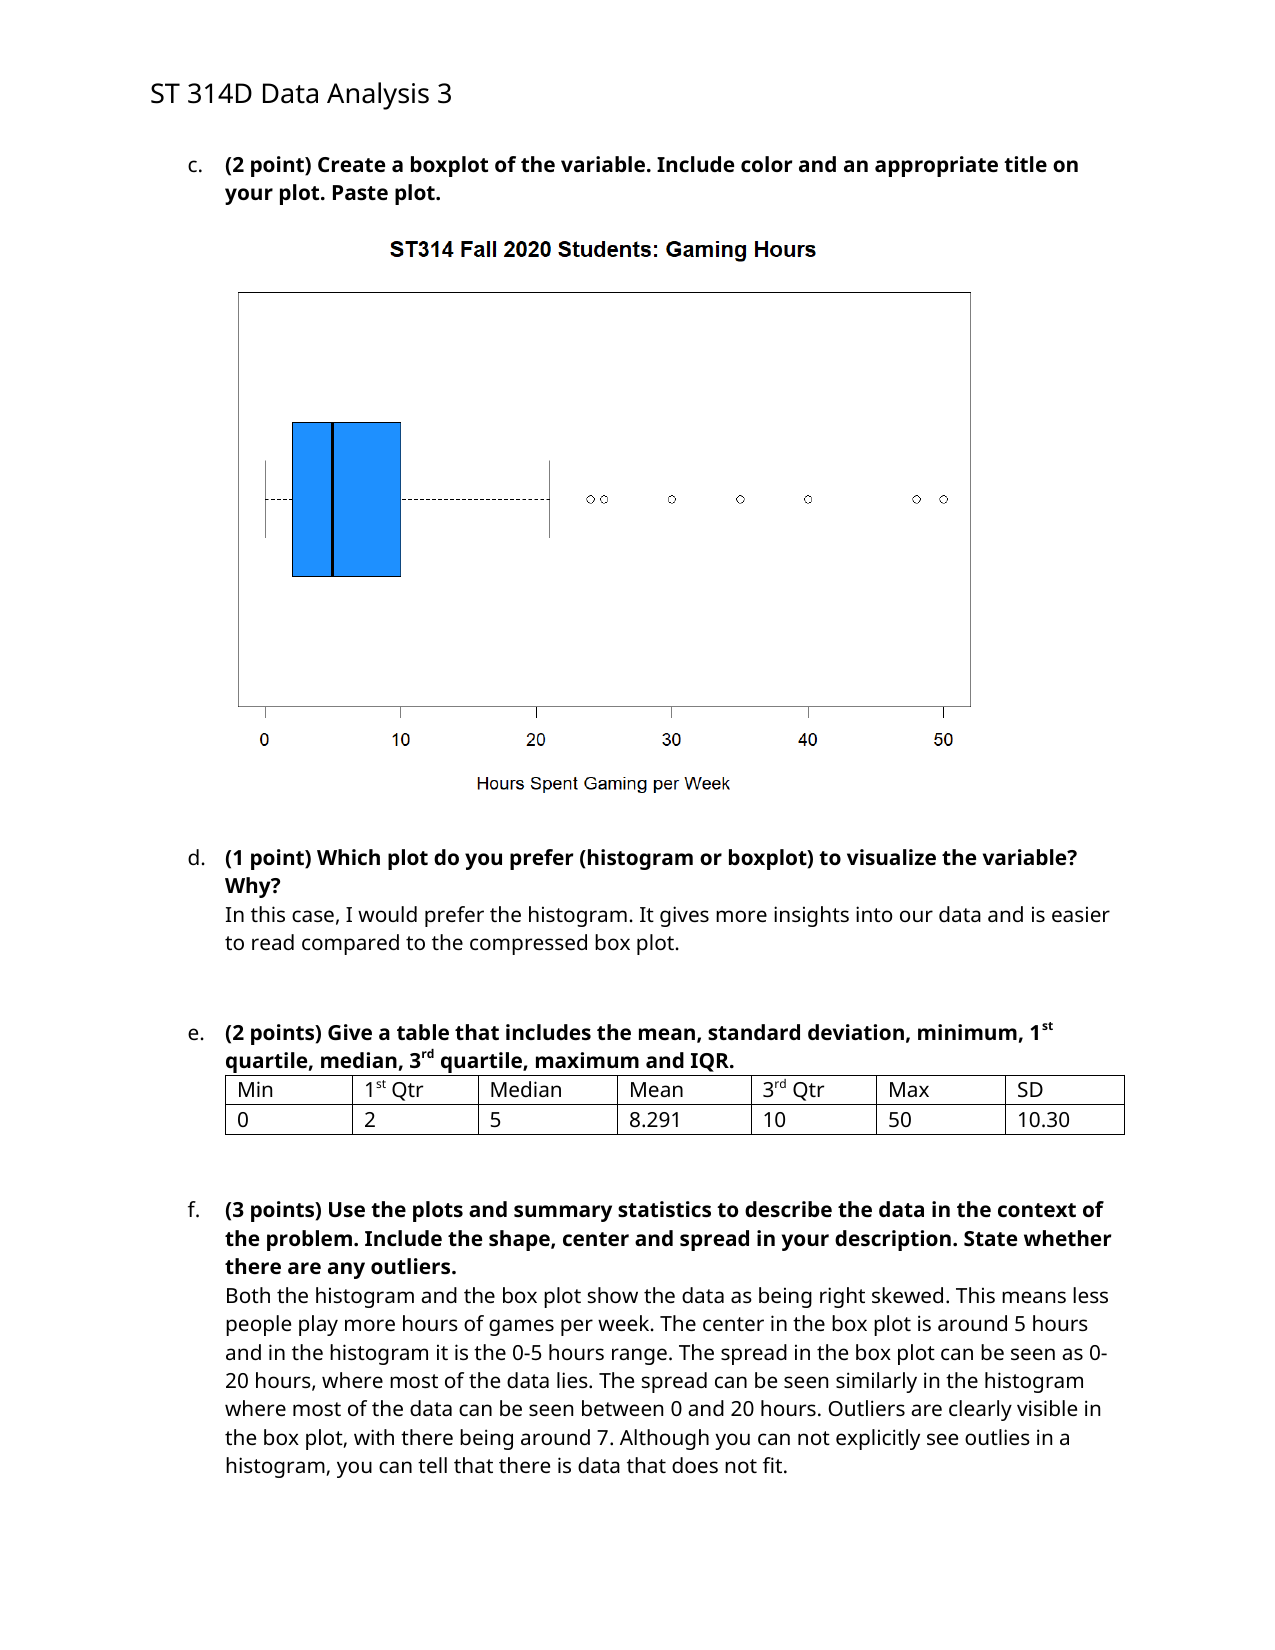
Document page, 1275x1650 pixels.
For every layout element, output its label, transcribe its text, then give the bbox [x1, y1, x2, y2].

subtitle (2 point) Create a boxplot of the variable. Include color and an appropriate title on your plot. Paste plot. [187, 150, 1125, 207]
table_cell 2 [353, 1105, 478, 1133]
table_cell 0 [226, 1105, 352, 1133]
table_header 1st Qtr [353, 1076, 478, 1104]
text In this case, I would prefer the histogram. It gives more insights into our data and is easier to read compared to the compressed box plot. [225, 900, 1125, 957]
text Both the histogram and the box plot show the data as being right skewed. This means less people play more hours of games per week. The center in the box plot is around 5 hours and in the histogram it is the 0-5 hours range. The spread in the box plot can be seen as 0-20 hours, where most of the data lies. The spread can be seen similarly in the histogram where most of the data can be seen between 0 and 20 hours. Outliers are clearly visible in the box plot, with there being around 7. Although you can not explicitly see outlies in a histogram, you can tell that there is data that does not fit. [225, 1281, 1125, 1480]
table_header Mean [618, 1076, 751, 1104]
subtitle (1 point) Which plot do you prefer (histogram or boxplot) to visualize the variable? Why? [187, 843, 1125, 900]
table_cell 8.291 [618, 1105, 751, 1133]
subtitle (2 points) Give a table that includes the mean, standard deviation, minimum, 1st quartile, median, 3rd quartile, maximum and IQR. [187, 1018, 1125, 1074]
table_header 3rd Qtr [752, 1076, 876, 1104]
table_header Max [877, 1076, 1005, 1104]
table_header SD [1006, 1076, 1124, 1104]
table_header Min [226, 1076, 352, 1104]
table_cell 10 [752, 1105, 876, 1133]
table_cell 10.30 [1006, 1105, 1124, 1133]
table_header Median [479, 1076, 617, 1104]
table_cell 5 [479, 1105, 617, 1133]
picture [150, 206, 1004, 811]
table_cell 50 [877, 1105, 1005, 1133]
subtitle (3 points) Use the plots and summary statistics to describe the data in the context of the problem. Include the shape, center and spread in your description. State whether there are any outliers. [187, 1196, 1125, 1281]
